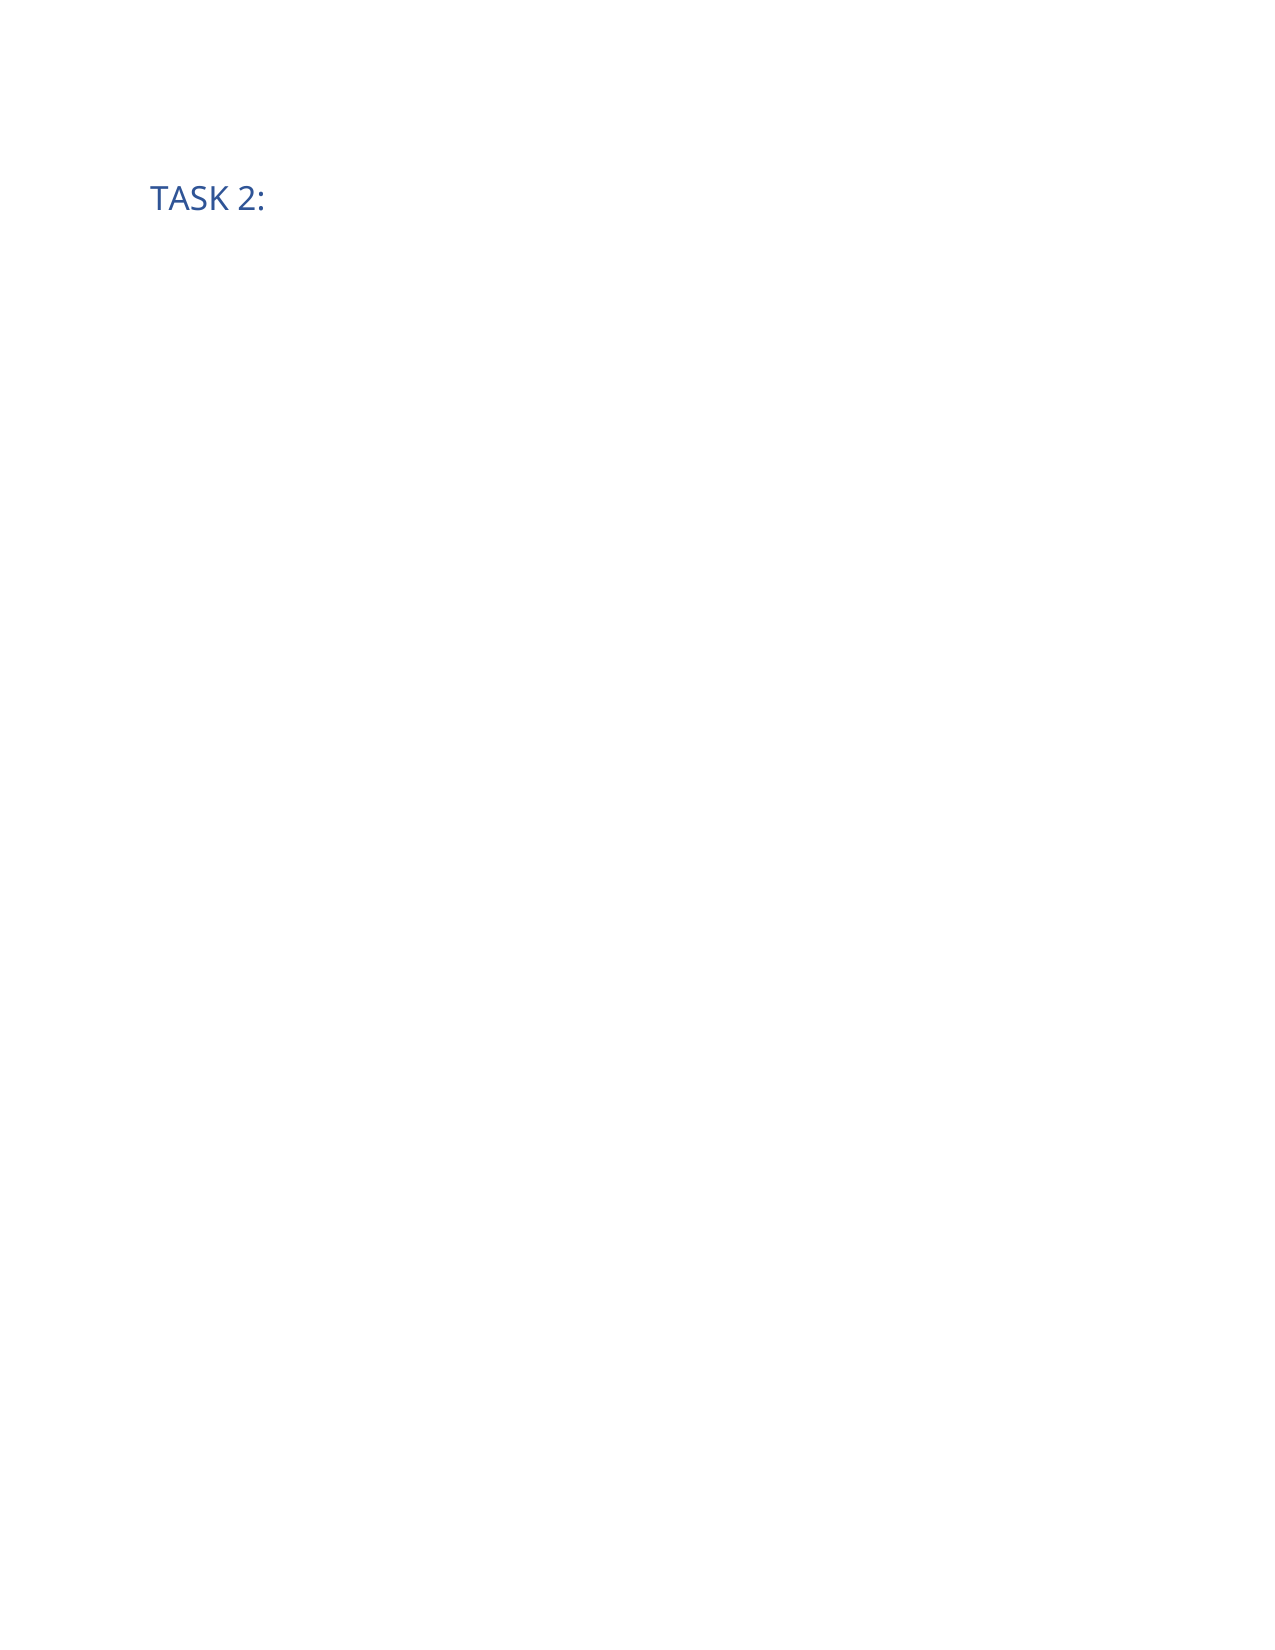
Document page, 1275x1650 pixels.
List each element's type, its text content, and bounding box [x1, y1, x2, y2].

subtitle TASK 2: [150, 175, 1125, 220]
